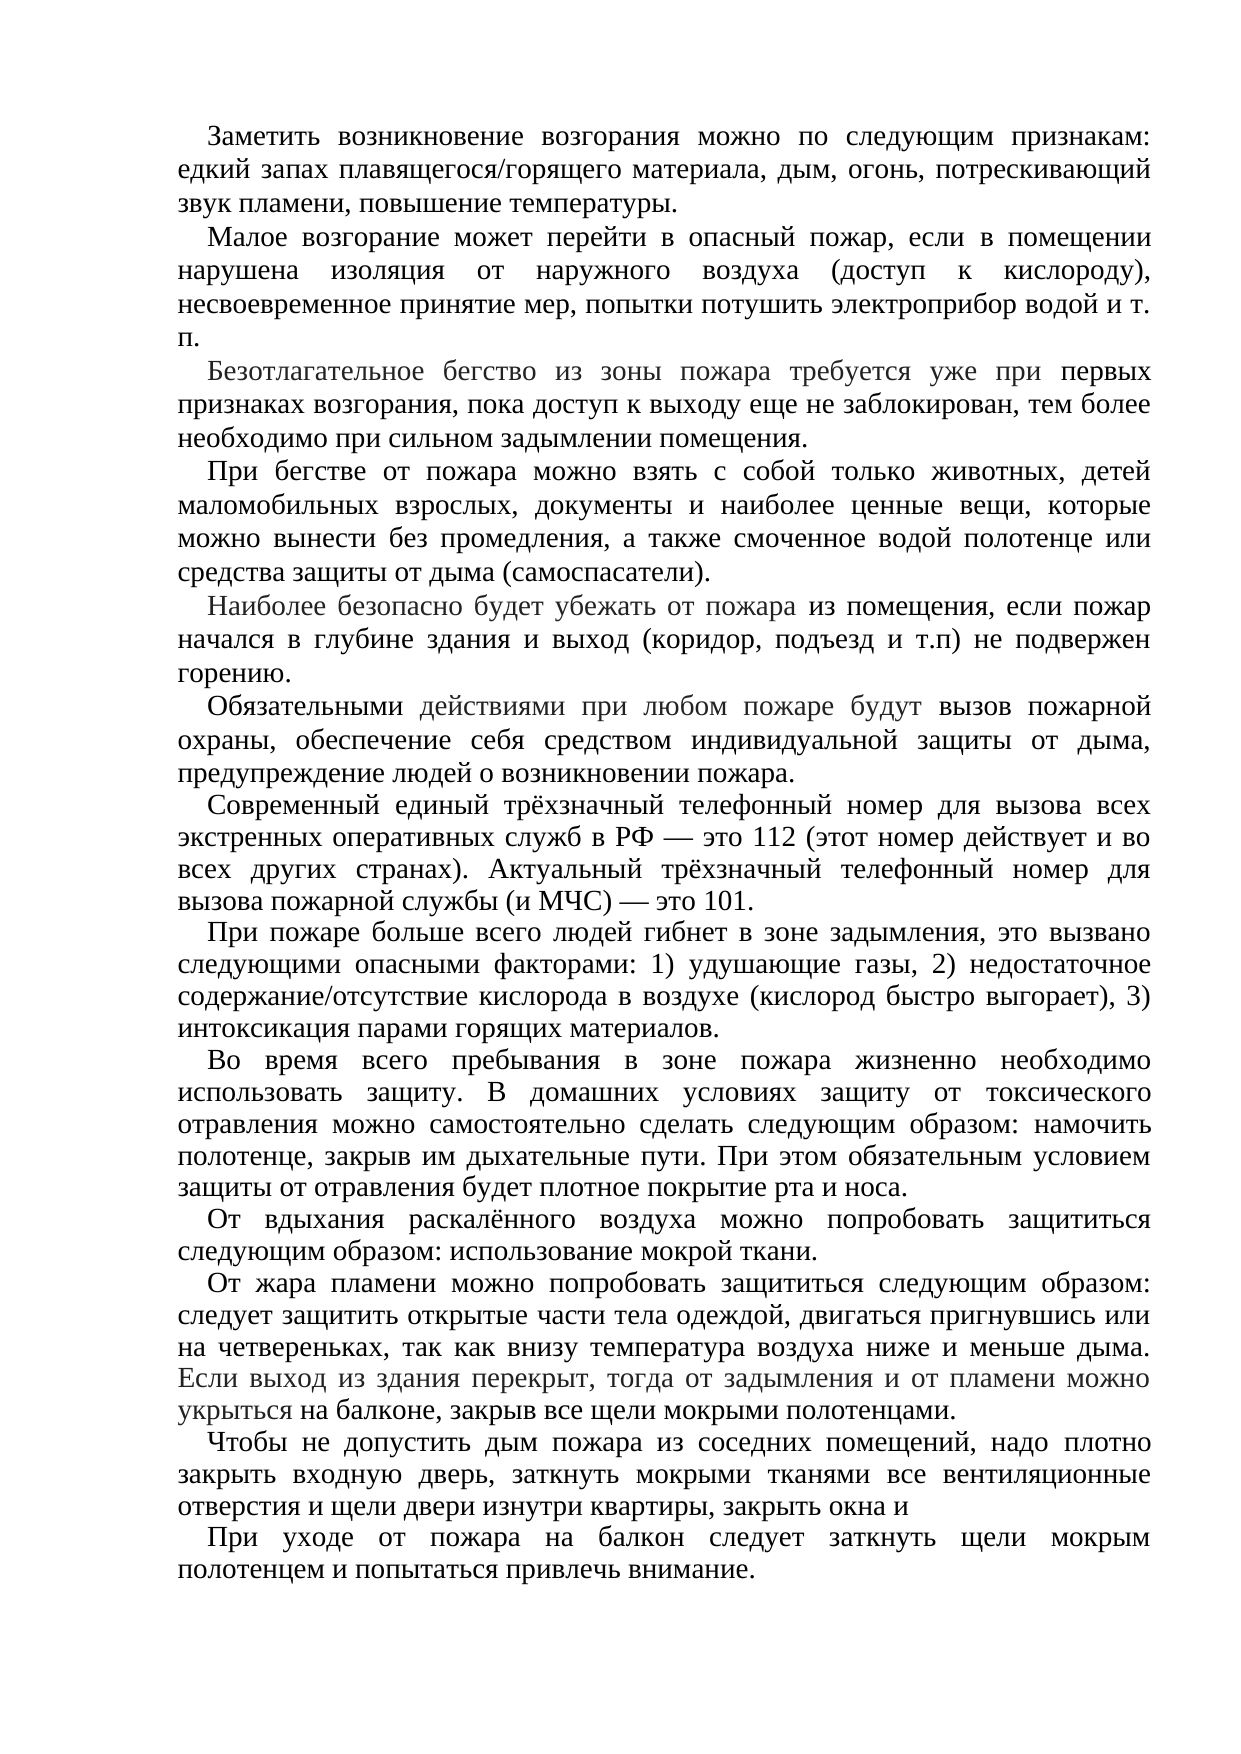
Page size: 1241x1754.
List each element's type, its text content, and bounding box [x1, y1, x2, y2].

text При пожаре больше всего людей гибнет в зоне задымления, это вызвано следующими опасными факторами: 1) удушающие газы, 2) недостаточное содержание/отсутствие кислорода в воздухе (кислород быстро выгорает), 3) интоксикация парами горящих материалов. [177, 916, 1152, 1044]
text Наиболее безопасно будет убежать от пожара из помещения, если пожар начался в глубине здания и выход (коридор, подъезд и т.п) не подвержен горению. [177, 588, 1152, 688]
text Малое возгорание может перейти в опасный пожар, если в помещении нарушена изоляция от наружного воздуха (доступ к кислороду), несвоевременное принятие мер, попытки потушить электроприбор водой и т. п. [177, 219, 1152, 353]
text Во время всего пребывания в зоне пожара жизненно необходимо использовать защиту. В домашних условиях защиту от токсического отравления можно самостоятельно сделать следующим образом: намочить полотенце, закрыв им дыхательные пути. При этом обязательным условием защиты от отравления будет плотное покрытие рта и носа. [177, 1044, 1152, 1203]
text При бегстве от пожара можно взять с собой только животных, детей маломобильных взрослых, документы и наиболее ценные вещи, которые можно вынести без промедления, а также смоченное водой полотенце или средства защиты от дыма (самоспасатели). [177, 453, 1152, 588]
text От жара пламени можно попробовать защититься следующим образом: следует защитить открытые части тела одеждой, двигаться пригнувшись или на четвереньках, так как внизу температура воздуха ниже и меньше дыма. Если выход из здания перекрыт, тогда от задымления и от пламени можно укрыться на балконе, закрыв все щели мокрыми полотенцами. [177, 1267, 1152, 1426]
text От вдыхания раскалённого воздуха можно попробовать защититься следующим образом: использование мокрой ткани. [177, 1203, 1152, 1267]
text Заметить возникновение возгорания можно по следующим признакам: едкий запах плавящегося/горящего материала, дым, огонь, потрескивающий звук пламени, повышение температуры. [177, 118, 1152, 219]
text Чтобы не допустить дым пожара из соседних помещений, надо плотно закрыть входную дверь, заткнуть мокрыми тканями все вентиляционные отверстия и щели двери изнутри квартиры, закрыть окна и [177, 1426, 1152, 1521]
text Обязательными действиями при любом пожаре будут вызов пожарной охраны, обеспечение себя средством индивидуальной защиты от дыма, предупреждение людей о возникновении пожара. [177, 688, 1152, 789]
text Безотлагательное бегство из зоны пожара требуется уже при первых признаках возгорания, пока доступ к выходу еще не заблокирован, тем более необходимо при сильном задымлении помещения. [177, 353, 1152, 453]
text При уходе от пожара на балкон следует заткнуть щели мокрым полотенцем и попытаться привлечь внимание. [177, 1521, 1152, 1585]
text Современный единый трёхзначный телефонный номер для вызова всех экстренных оперативных служб в РФ — это 112 (этот номер действует и во всех других странах). Актуальный трёхзначный телефонный номер для вызова пожарной службы (и МЧС) — это 101. [177, 789, 1152, 916]
